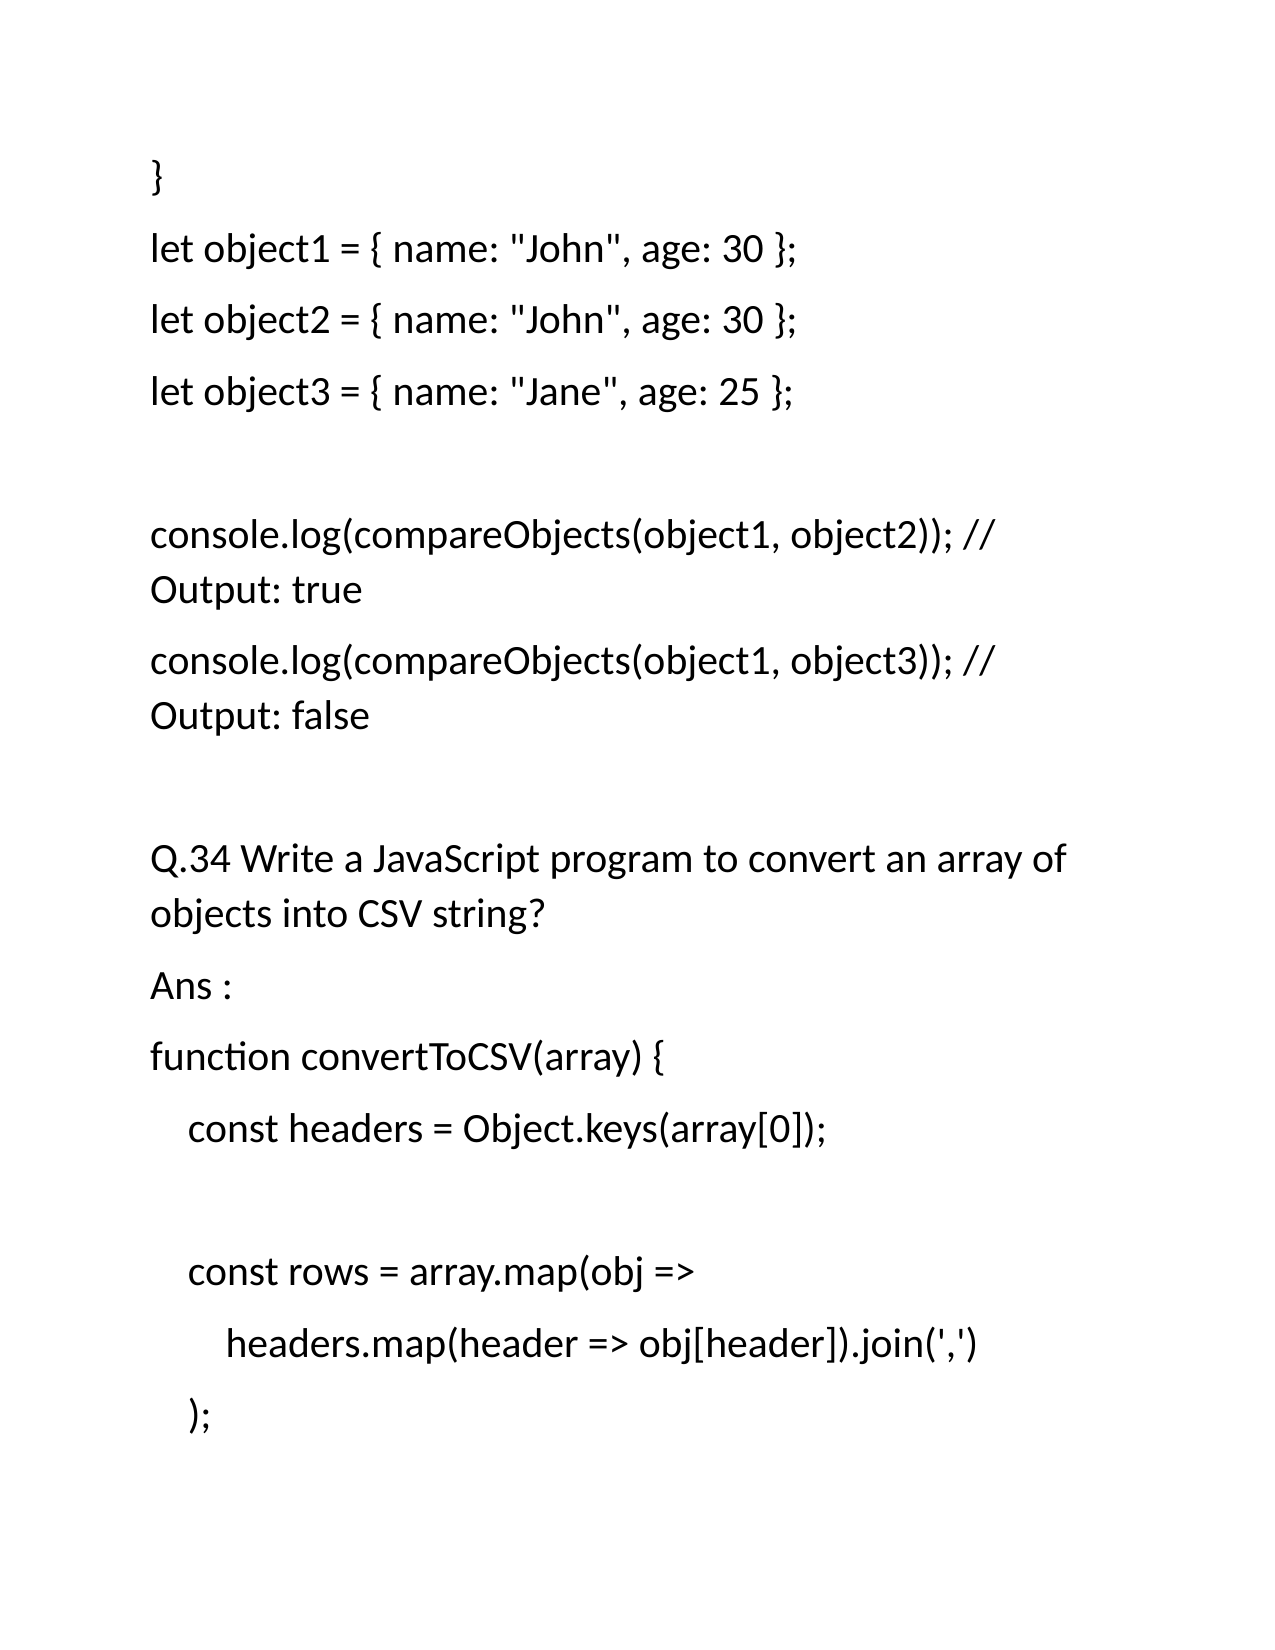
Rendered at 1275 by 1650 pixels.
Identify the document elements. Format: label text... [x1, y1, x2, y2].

text console.log(compareObjects(object1, object3)); // Output: false [150, 634, 1125, 740]
text headers.map(header => obj[header]).join(',') [150, 1317, 1125, 1367]
text Q.34 Write a JavaScript program to convert an array of objects into CSV string? [150, 832, 1125, 938]
text } [150, 150, 1125, 201]
text let object2 = { name: "John", age: 30 }; [150, 293, 1125, 344]
text const rows = array.map(obj => [150, 1245, 1125, 1296]
text Ans : [150, 959, 1125, 1009]
text console.log(compareObjects(object1, object2)); // Output: true [150, 508, 1125, 613]
text ); [150, 1388, 1125, 1439]
text let object1 = { name: "John", age: 30 }; [150, 222, 1125, 272]
text const headers = Object.keys(array[0]); [150, 1102, 1125, 1153]
text let object3 = { name: "Jane", age: 25 }; [150, 365, 1125, 416]
text function convertToCSV(array) { [150, 1030, 1125, 1081]
